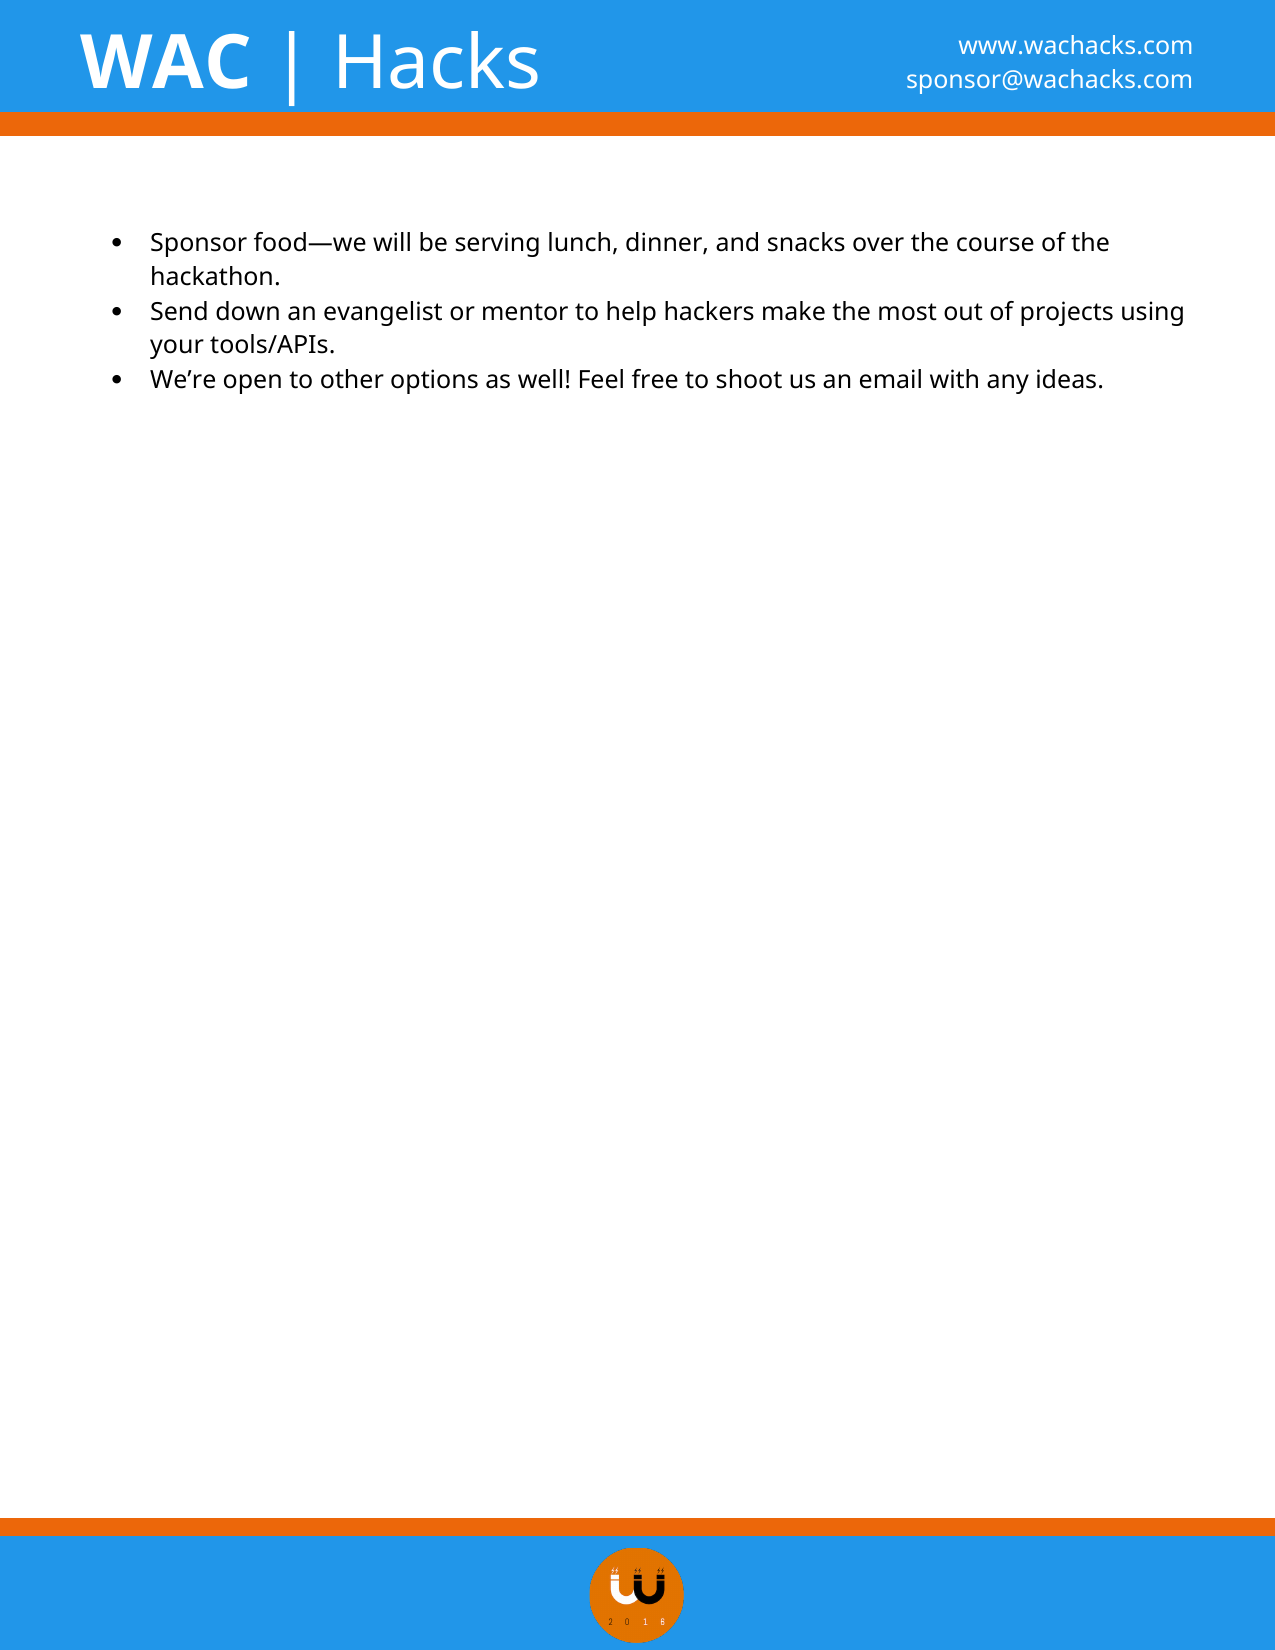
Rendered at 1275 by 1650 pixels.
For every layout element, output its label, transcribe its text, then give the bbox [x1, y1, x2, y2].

list We’re open to other options as well! Feel free to shoot us an email with any ideas. [112, 361, 1200, 395]
list Sponsor food—we will be serving lunch, dinner, and snacks over the course of the hackathon. [112, 225, 1200, 293]
list Send down an evangelist or mentor to help hackers make the most out of projects using your tools/APIs. [112, 293, 1200, 361]
picture [589, 1548, 684, 1643]
